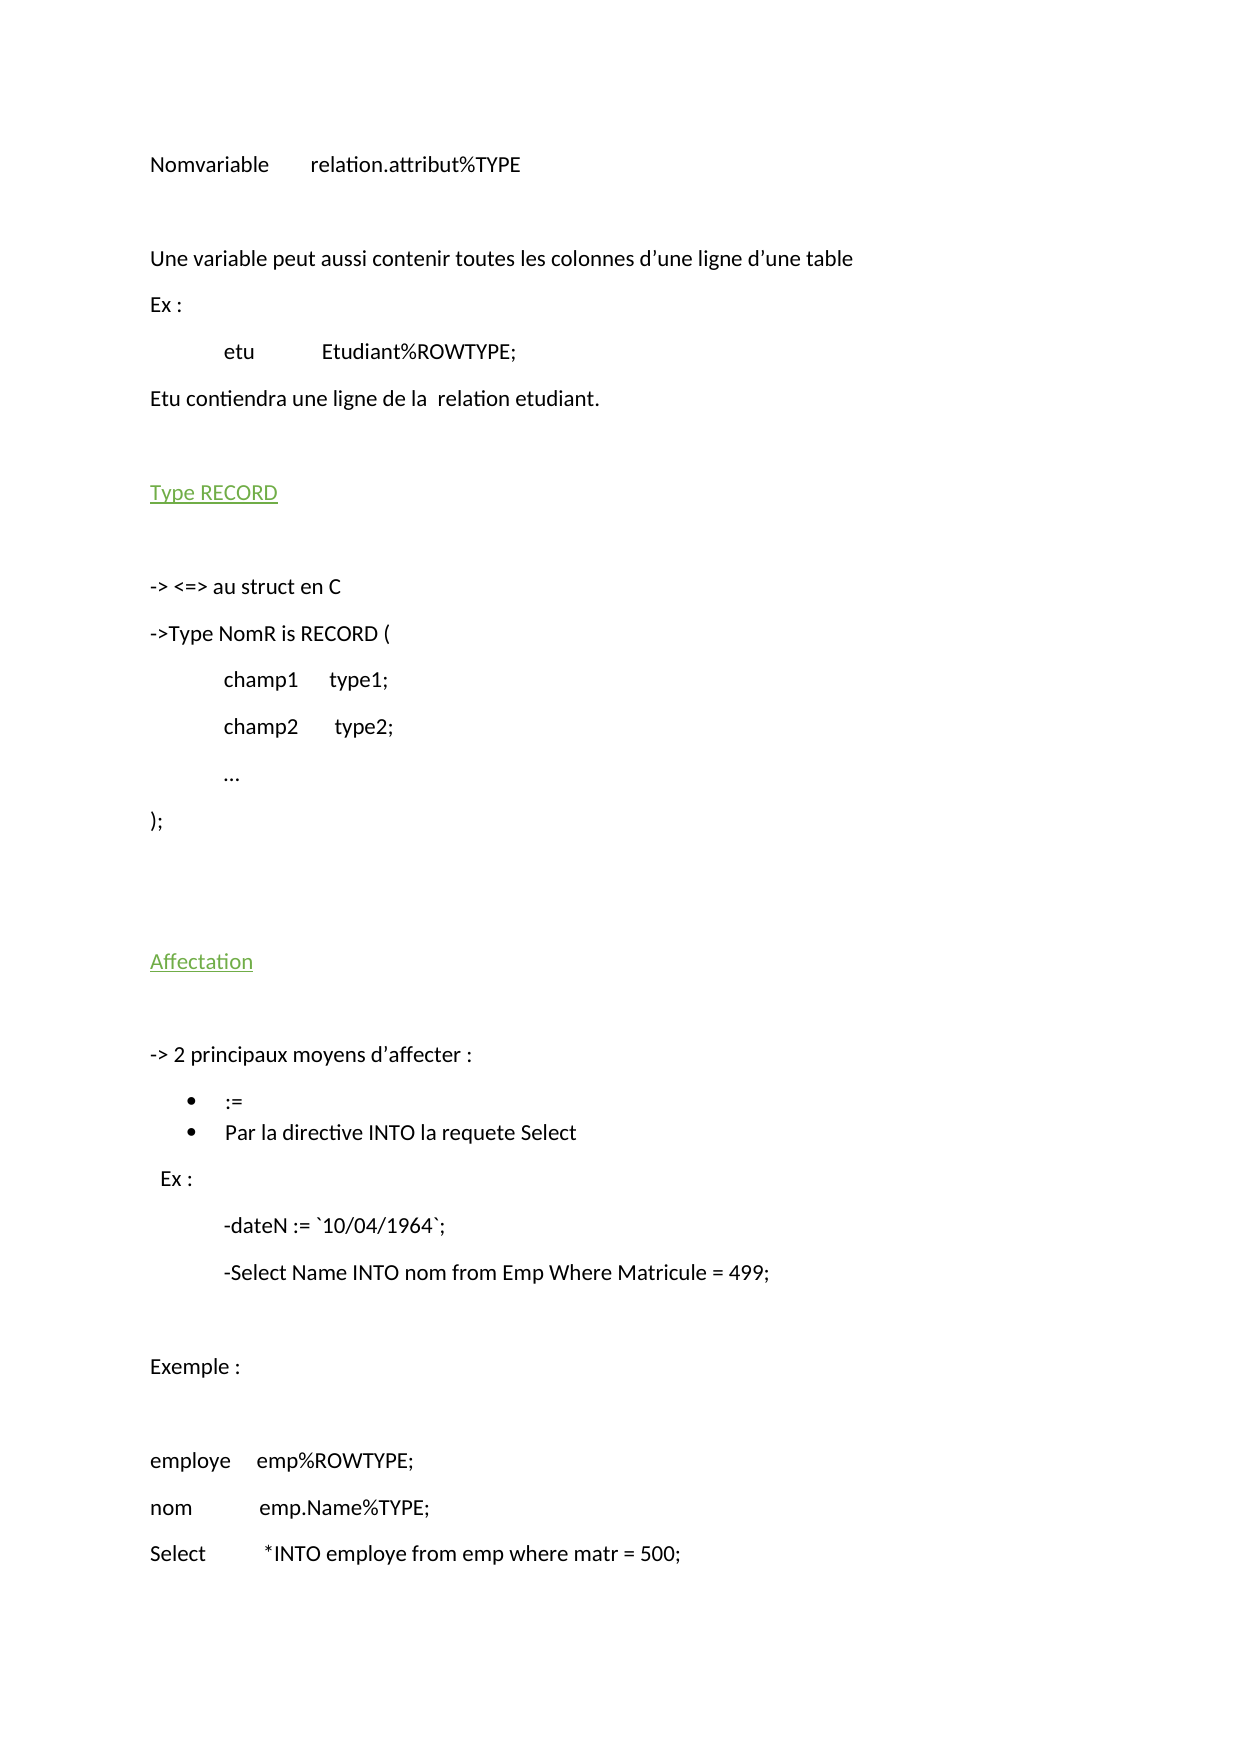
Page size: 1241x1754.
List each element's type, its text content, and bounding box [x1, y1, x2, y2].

text Nomvariable relation.attribut%TYPE [150, 150, 1090, 178]
text Etu contiendra une ligne de la relation etudiant. [150, 384, 1090, 412]
text -dateN := `10/04/1964`; [150, 1211, 1090, 1239]
text … [150, 759, 1090, 787]
text champ2 type2; [150, 712, 1090, 741]
text Select *INTO employe from emp where matr = 500; [150, 1539, 1090, 1568]
text nom emp.Name%TYPE; [150, 1493, 1090, 1521]
text Ex : [150, 1164, 1090, 1193]
text employe emp%ROWTYPE; [150, 1446, 1090, 1474]
text Exemple : [150, 1352, 1090, 1380]
text -> <=> au struct en C [150, 572, 1090, 600]
text -Select Name INTO nom from Emp Where Matricule = 499; [150, 1258, 1090, 1286]
text Type RECORD [150, 478, 1090, 506]
text ->Type NomR is RECORD ( [150, 619, 1090, 647]
list Par la directive INTO la requete Select [187, 1118, 1090, 1146]
text Ex : [150, 291, 1090, 319]
text champ1 type1; [150, 666, 1090, 694]
text -> 2 principaux moyens d’affecter : [150, 1041, 1090, 1069]
text etu Etudiant%ROWTYPE; [150, 337, 1090, 366]
text Une variable peut aussi contenir toutes les colonnes d’une ligne d’une table [150, 244, 1090, 272]
text ); [150, 806, 1090, 834]
text Affectation [150, 947, 1090, 975]
list := [187, 1087, 1090, 1116]
